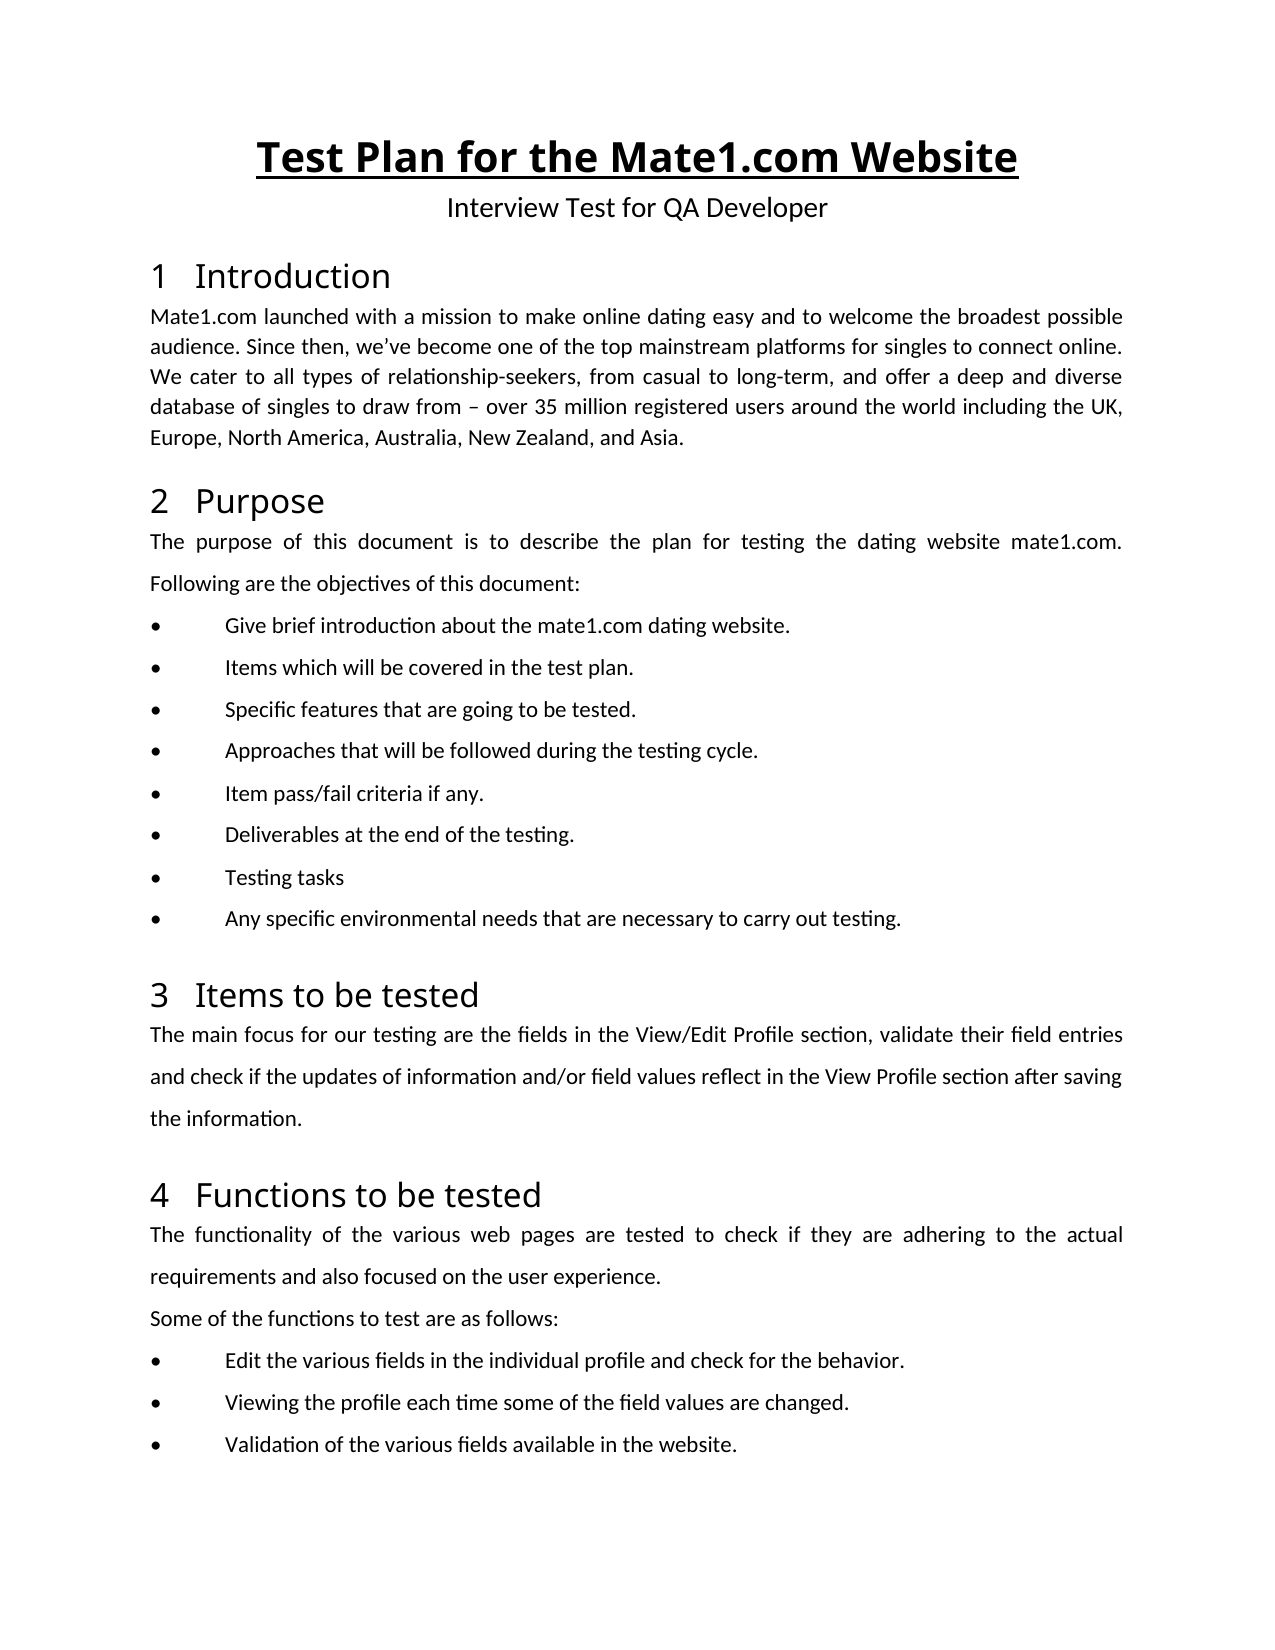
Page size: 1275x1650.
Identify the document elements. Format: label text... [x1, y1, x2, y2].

text • Approaches that will be followed during the testing cycle. [150, 737, 1125, 765]
text • Specific features that are going to be tested. [150, 695, 1125, 723]
text The functionality of the various web pages are tested to check if they are adhering to the actual requirements and also focused on the user experience. [150, 1220, 1125, 1290]
subtitle Purpose [150, 478, 1125, 523]
text The purpose of this document is to describe the plan for testing the dating website mate1.com. Following are the objectives of this document: [150, 527, 1125, 597]
text Mate1.com launched with a mission to make online dating easy and to welcome the broadest possible audience. Since then, we’ve become one of the top mainstream platforms for singles to connect online. We cater to all types of relationship-seekers, from casual to long-term, and offer a deep and diverse database of singles to draw from – over 35 million registered users around the world including the UK, Europe, North America, Australia, New Zealand, and Asia. [150, 302, 1125, 451]
text Interview Test for QA Developer [150, 189, 1125, 225]
text • Edit the various fields in the individual profile and check for the behavior. [150, 1346, 1125, 1374]
text • Items which will be covered in the test plan. [150, 653, 1125, 681]
subtitle Items to be tested [150, 972, 1125, 1017]
text • Item pass/fail criteria if any. [150, 779, 1125, 807]
subtitle Test Plan for the Mate1.com Website [150, 128, 1125, 185]
text • Viewing the profile each time some of the field values are changed. [150, 1388, 1125, 1416]
text • Deliverables at the end of the testing. [150, 821, 1125, 849]
text • Give brief introduction about the mate1.com dating website. [150, 611, 1125, 639]
text Some of the functions to test are as follows: [150, 1304, 1125, 1332]
text The main focus for our testing are the fields in the View/Edit Profile section, validate their field entries and check if the updates of information and/or field values reflect in the View Profile section after saving the information. [150, 1021, 1125, 1132]
text • Testing tasks [150, 863, 1125, 891]
subtitle Functions to be tested [150, 1171, 1125, 1217]
text • Validation of the various fields available in the website. [150, 1430, 1125, 1458]
subtitle Introduction [150, 253, 1125, 298]
text • Any specific environmental needs that are necessary to carry out testing. [150, 904, 1125, 933]
